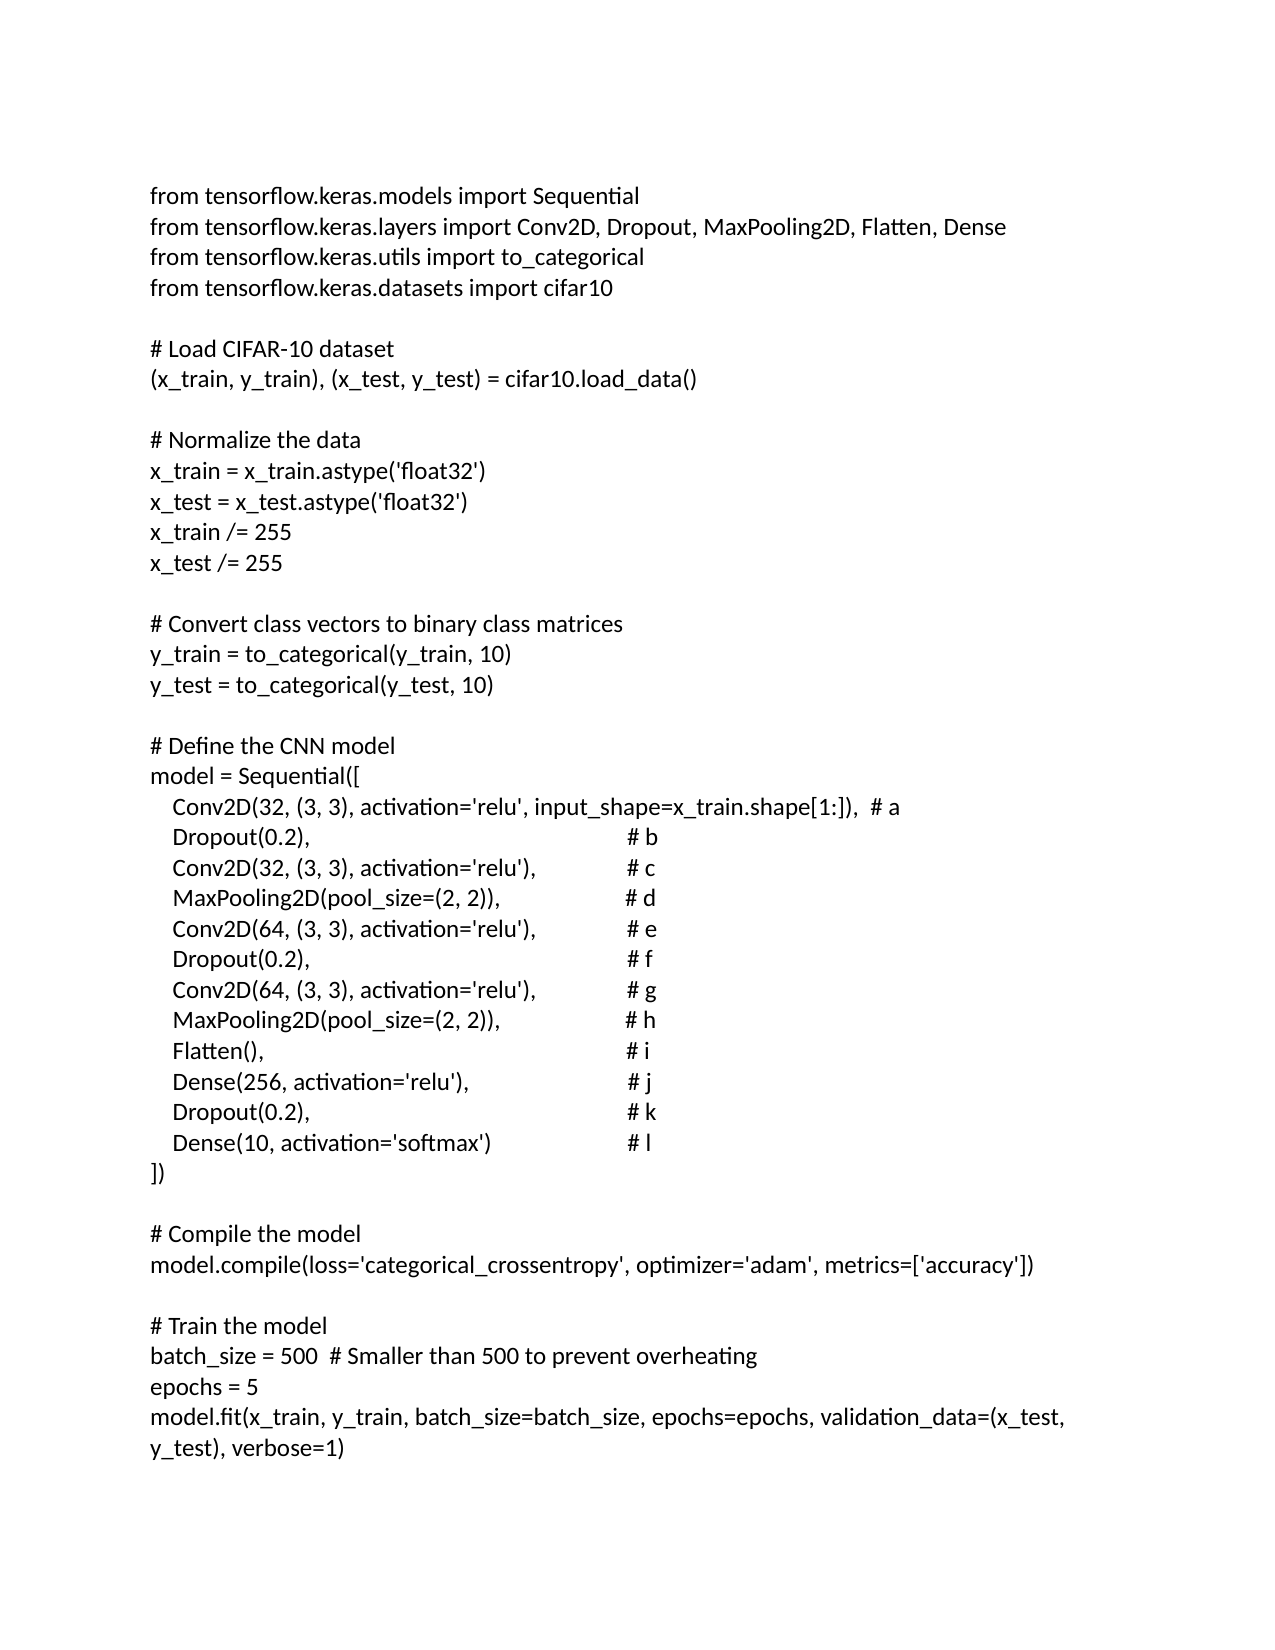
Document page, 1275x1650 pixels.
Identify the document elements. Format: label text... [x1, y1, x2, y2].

text Conv2D(64, (3, 3), activation='relu'), # g [150, 974, 1125, 1004]
text # Load CIFAR-10 dataset [150, 333, 1125, 364]
text Conv2D(32, (3, 3), activation='relu', input_shape=x_train.shape[1:]), # a [150, 791, 1125, 821]
text Flatten(), # i [150, 1035, 1125, 1066]
text # Convert class vectors to binary class matrices [150, 608, 1125, 638]
text from tensorflow.keras.utils import to_categorical [150, 242, 1125, 272]
text batch_size = 500 # Smaller than 500 to prevent overheating [150, 1340, 1125, 1371]
text MaxPooling2D(pool_size=(2, 2)), # h [150, 1004, 1125, 1035]
text Dropout(0.2), # f [150, 943, 1125, 974]
text Dense(10, activation='softmax') # l [150, 1127, 1125, 1157]
text Dense(256, activation='relu'), # j [150, 1066, 1125, 1096]
text # Compile the model [150, 1218, 1125, 1249]
text (x_train, y_train), (x_test, y_test) = cifar10.load_data() [150, 364, 1125, 394]
text model = Sequential([ [150, 760, 1125, 791]
text Dropout(0.2), # b [150, 821, 1125, 852]
text from tensorflow.keras.datasets import cifar10 [150, 272, 1125, 303]
text Conv2D(32, (3, 3), activation='relu'), # c [150, 852, 1125, 882]
text # Train the model [150, 1310, 1125, 1340]
text ]) [150, 1157, 1125, 1188]
text x_test /= 255 [150, 547, 1125, 577]
text Conv2D(64, (3, 3), activation='relu'), # e [150, 913, 1125, 943]
text # Normalize the data [150, 425, 1125, 455]
text y_train = to_categorical(y_train, 10) [150, 638, 1125, 669]
text y_test = to_categorical(y_test, 10) [150, 669, 1125, 699]
text from tensorflow.keras.layers import Conv2D, Dropout, MaxPooling2D, Flatten, Dense [150, 211, 1125, 242]
text x_test = x_test.astype('float32') [150, 486, 1125, 516]
text x_train = x_train.astype('float32') [150, 455, 1125, 486]
text Dropout(0.2), # k [150, 1096, 1125, 1127]
text epochs = 5 [150, 1371, 1125, 1401]
text model.fit(x_train, y_train, batch_size=batch_size, epochs=epochs, validation_data=(x_test, y_test), verbose=1) [150, 1401, 1125, 1462]
text x_train /= 255 [150, 516, 1125, 547]
text MaxPooling2D(pool_size=(2, 2)), # d [150, 882, 1125, 913]
text model.compile(loss='categorical_crossentropy', optimizer='adam', metrics=['accuracy']) [150, 1249, 1125, 1279]
text from tensorflow.keras.models import Sequential [150, 181, 1125, 211]
text # Define the CNN model [150, 730, 1125, 760]
